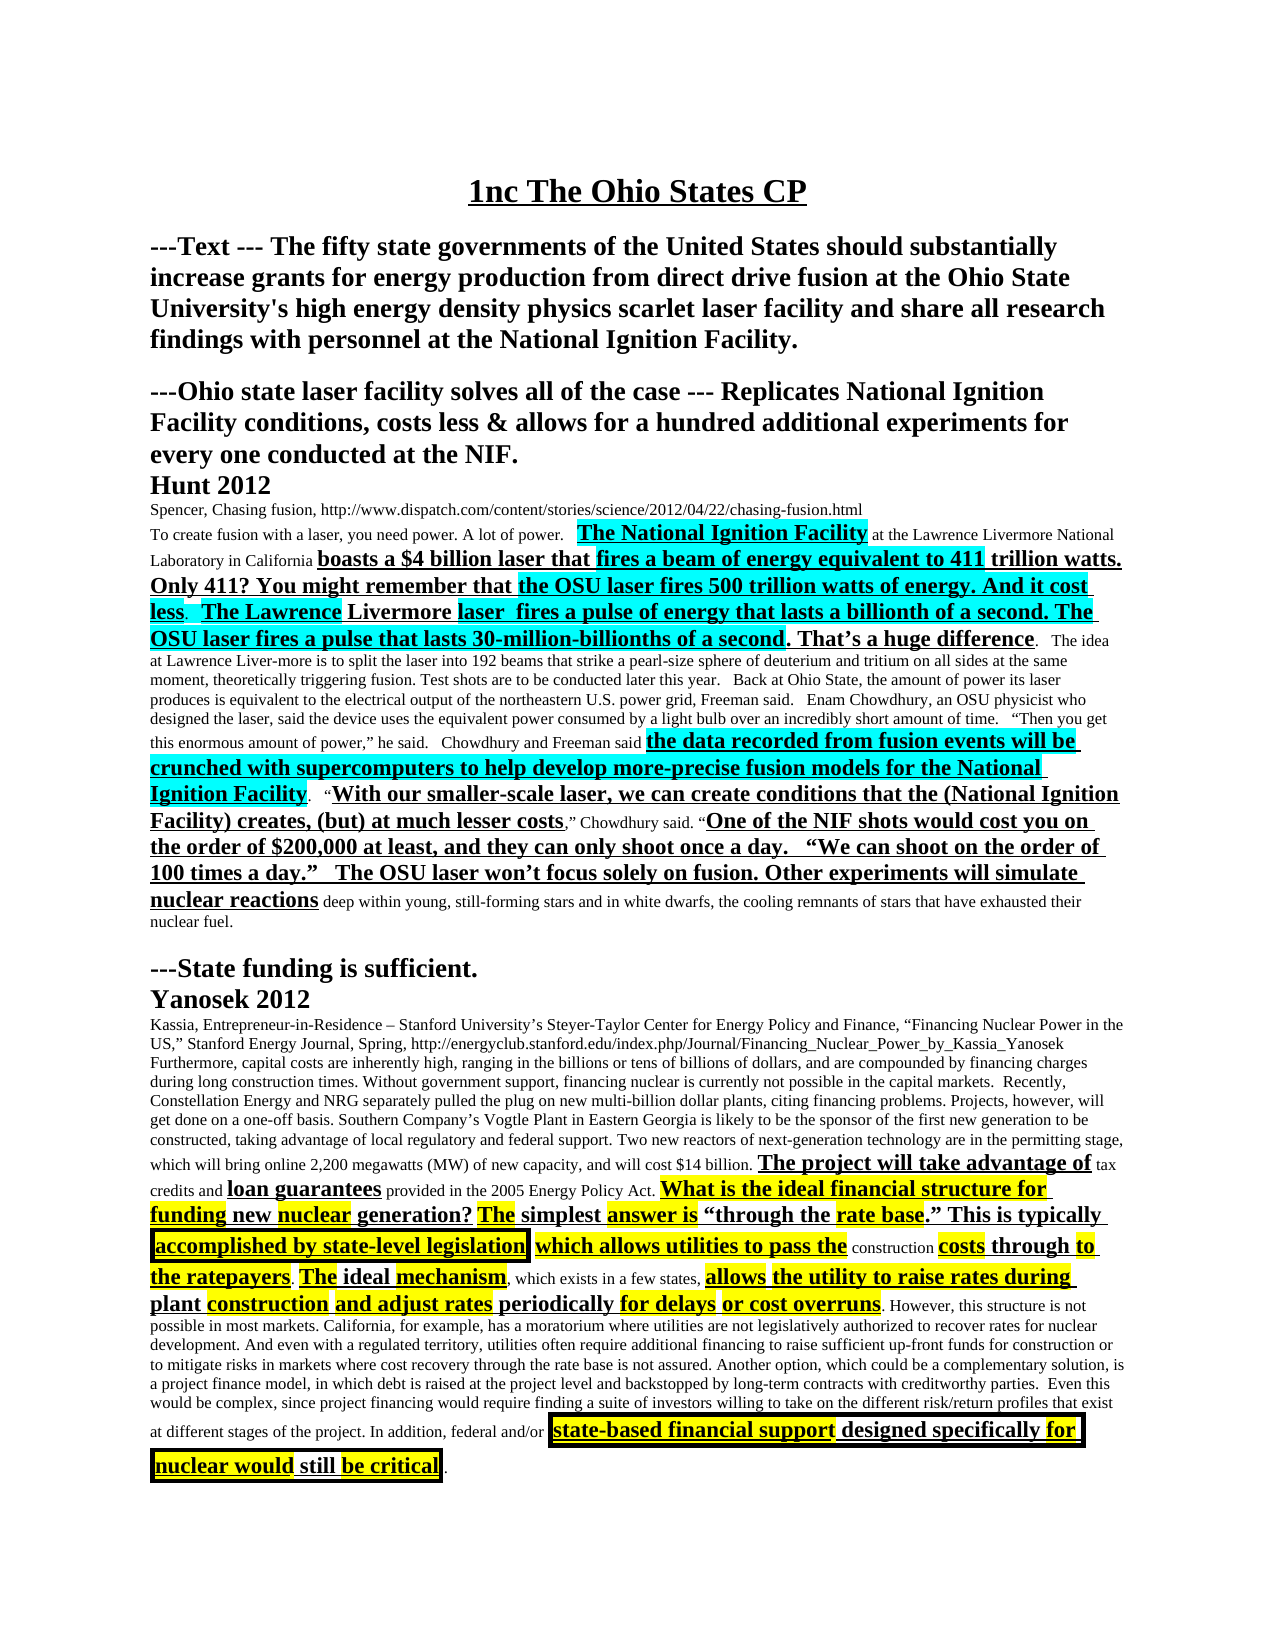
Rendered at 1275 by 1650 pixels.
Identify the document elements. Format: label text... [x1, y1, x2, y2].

subtitle ---Ohio state laser facility solves all of the case --- Replicates National Ignition Facility conditions, costs less & allows for a hundred additional experiments for every one conducted at the NIF. [150, 375, 1125, 469]
subtitle ---Text --- The fifty state governments of the United States should substantially increase grants for energy production from direct drive fusion at the Ohio State University's high energy density physics scarlet laser facility and share all research findings with personnel at the National Ignition Facility. [150, 230, 1125, 354]
text Furthermore, capital costs are inherently high, ranging in the billions or tens of billions of dollars, and are compounded by financing charges during long construction times. Without government support, financing nuclear is currently not possible in the capital markets. Recently, Constellation Energy and NRG separately pulled the plug on new multi-billion dollar plants, citing financing problems. Projects, however, will get done on a one-off basis. Southern Company’s Vogtle Plant in Eastern Georgia is likely to be the sponsor of the first new generation to be constructed, taking advantage of local regulatory and federal support. Two new reactors of next-generation technology are in the permitting stage, which will bring online 2,200 megawatts (MW) of new capacity, and will cost $14 billion. The project will take advantage of tax credits and loan guarantees provided in the 2005 Energy Policy Act. What is the ideal financial structure for funding new nuclear generation? The simplest answer is “through the rate base.” This is typically accomplished by state-level legislation which allows utilities to pass the construction costs through to the ratepayers. The ideal mechanism, which exists in a few states, allows the utility to raise rates during plant construction and adjust rates periodically for delays or cost overruns. However, this structure is not possible in most markets. California, for example, has a moratorium where utilities are not legislatively authorized to recover rates for nuclear development. And even with a regulated territory, utilities often require additional financing to raise sufficient up-front funds for construction or to mitigate risks in markets where cost recovery through the rate base is not assured. Another option, which could be a complementary solution, is a project finance model, in which debt is raised at the project level and backstopped by long-term contracts with creditworthy parties. Even this would be complex, since project financing would require finding a suite of investors willing to take on the different risk/return profiles that exist at different stages of the project. In addition, federal and/or state-based financial support designed specifically for nuclear would still be critical. [150, 1053, 1125, 1483]
text Hunt 2012 [150, 469, 1125, 500]
subtitle 1nc The Ohio States CP [150, 171, 1125, 209]
text Yanosek 2012 [150, 983, 1125, 1014]
text Kassia, Entrepreneur-in-Residence – Stanford University’s Steyer-Taylor Center for Energy Policy and Finance, “Financing Nuclear Power in the US,” Stanford Energy Journal, Spring, http://energyclub.stanford.edu/index.php/Journal/Financing_Nuclear_Power_by_Kassia_Yanosek [150, 1014, 1125, 1053]
text Spencer, Chasing fusion, http://www.dispatch.com/content/stories/science/2012/04/22/chasing-fusion.html [150, 500, 1125, 519]
subtitle ---State funding is sufficient. [150, 952, 1125, 983]
text To create fusion with a laser, you need power. A lot of power. The National Ignition Facility at the Lawrence Livermore National Laboratory in California boasts a $4 billion laser that fires a beam of energy equivalent to 411 trillion watts. Only 411? You might remember that the OSU laser fires 500 trillion watts of energy. And it cost less. The Lawrence Livermore laser fires a pulse of energy that lasts a billionth of a second. The OSU laser fires a pulse that lasts 30-million-billionths of a second. That’s a huge difference. The idea at Lawrence Liver-more is to split the laser into 192 beams that strike a pearl-size sphere of deuterium and tritium on all sides at the same moment, theoretically triggering fusion. Test shots are to be conducted later this year. Back at Ohio State, the amount of power its laser produces is equivalent to the electrical output of the northeastern U.S. power grid, Freeman said. Enam Chowdhury, an OSU physicist who designed the laser, said the device uses the equivalent power consumed by a light bulb over an incredibly short amount of time. “Then you get this enormous amount of power,” he said. Chowdhury and Freeman said the data recorded from fusion events will be crunched with supercomputers to help develop more-precise fusion models for the National Ignition Facility. “With our smaller-scale laser, we can create conditions that the (National Ignition Facility) creates, (but) at much lesser costs,” Chowdhury said. “One of the NIF shots would cost you on the order of $200,000 at least, and they can only shoot once a day. “We can shoot on the order of 100 times a day.” The OSU laser won’t focus solely on fusion. Other experiments will simulate nuclear reactions deep within young, still-forming stars and in white dwarfs, the cooling remnants of stars that have exhausted their nuclear fuel. [150, 519, 1125, 931]
